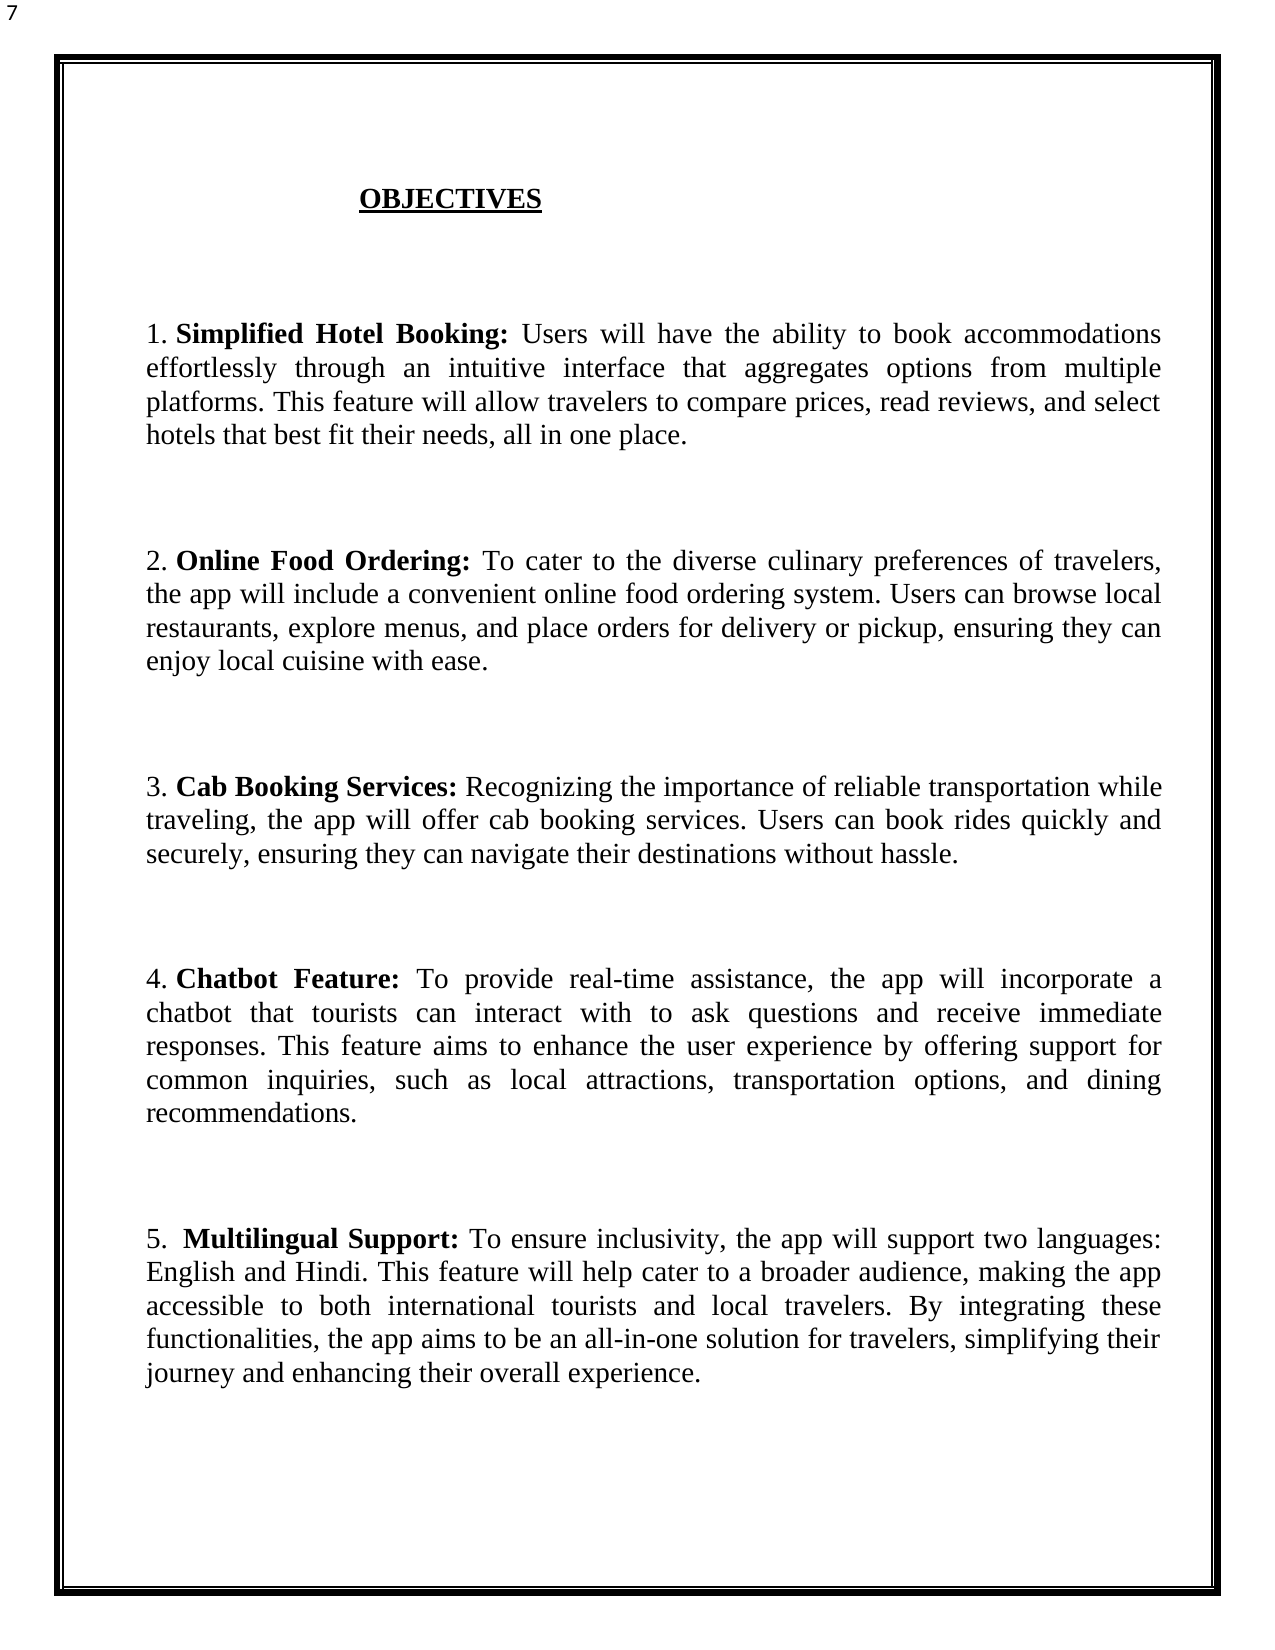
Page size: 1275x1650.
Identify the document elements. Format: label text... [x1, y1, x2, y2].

list Chatbot Feature: To provide real-time assistance, the app will incorporate a chatbot that tourists can interact with to ask questions and receive immediate responses. This feature aims to enhance the user experience by offering support for common inquiries, such as local attractions, transportation options, and dining recommendations. [146, 961, 1163, 1129]
list Online Food Ordering: To cater to the diverse culinary preferences of travelers, the app will include a convenient online food ordering system. Users can browse local restaurants, explore menus, and place orders for delivery or pickup, ensuring they can enjoy local cuisine with ease. [146, 543, 1163, 677]
text OBJECTIVES [359, 181, 1185, 214]
list Simplified Hotel Booking: Users will have the ability to book accommodations effortlessly through an intuitive interface that aggregates options from multiple platforms. This feature will allow travelers to compare prices, read reviews, and select hotels that best fit their needs, all in one place. [146, 317, 1162, 451]
list Multilingual Support: To ensure inclusivity, the app will support two languages: English and Hindi. This feature will help cater to a broader audience, making the app accessible to both international tourists and local travelers. By integrating these functionalities, the app aims to be an all-in-one solution for travelers, simplifying their journey and enhancing their overall experience. [146, 1221, 1162, 1389]
list Cab Booking Services: Recognizing the importance of reliable transportation while traveling, the app will offer cab booking services. Users can book rides quickly and securely, ensuring they can navigate their destinations without hassle. [146, 769, 1163, 869]
